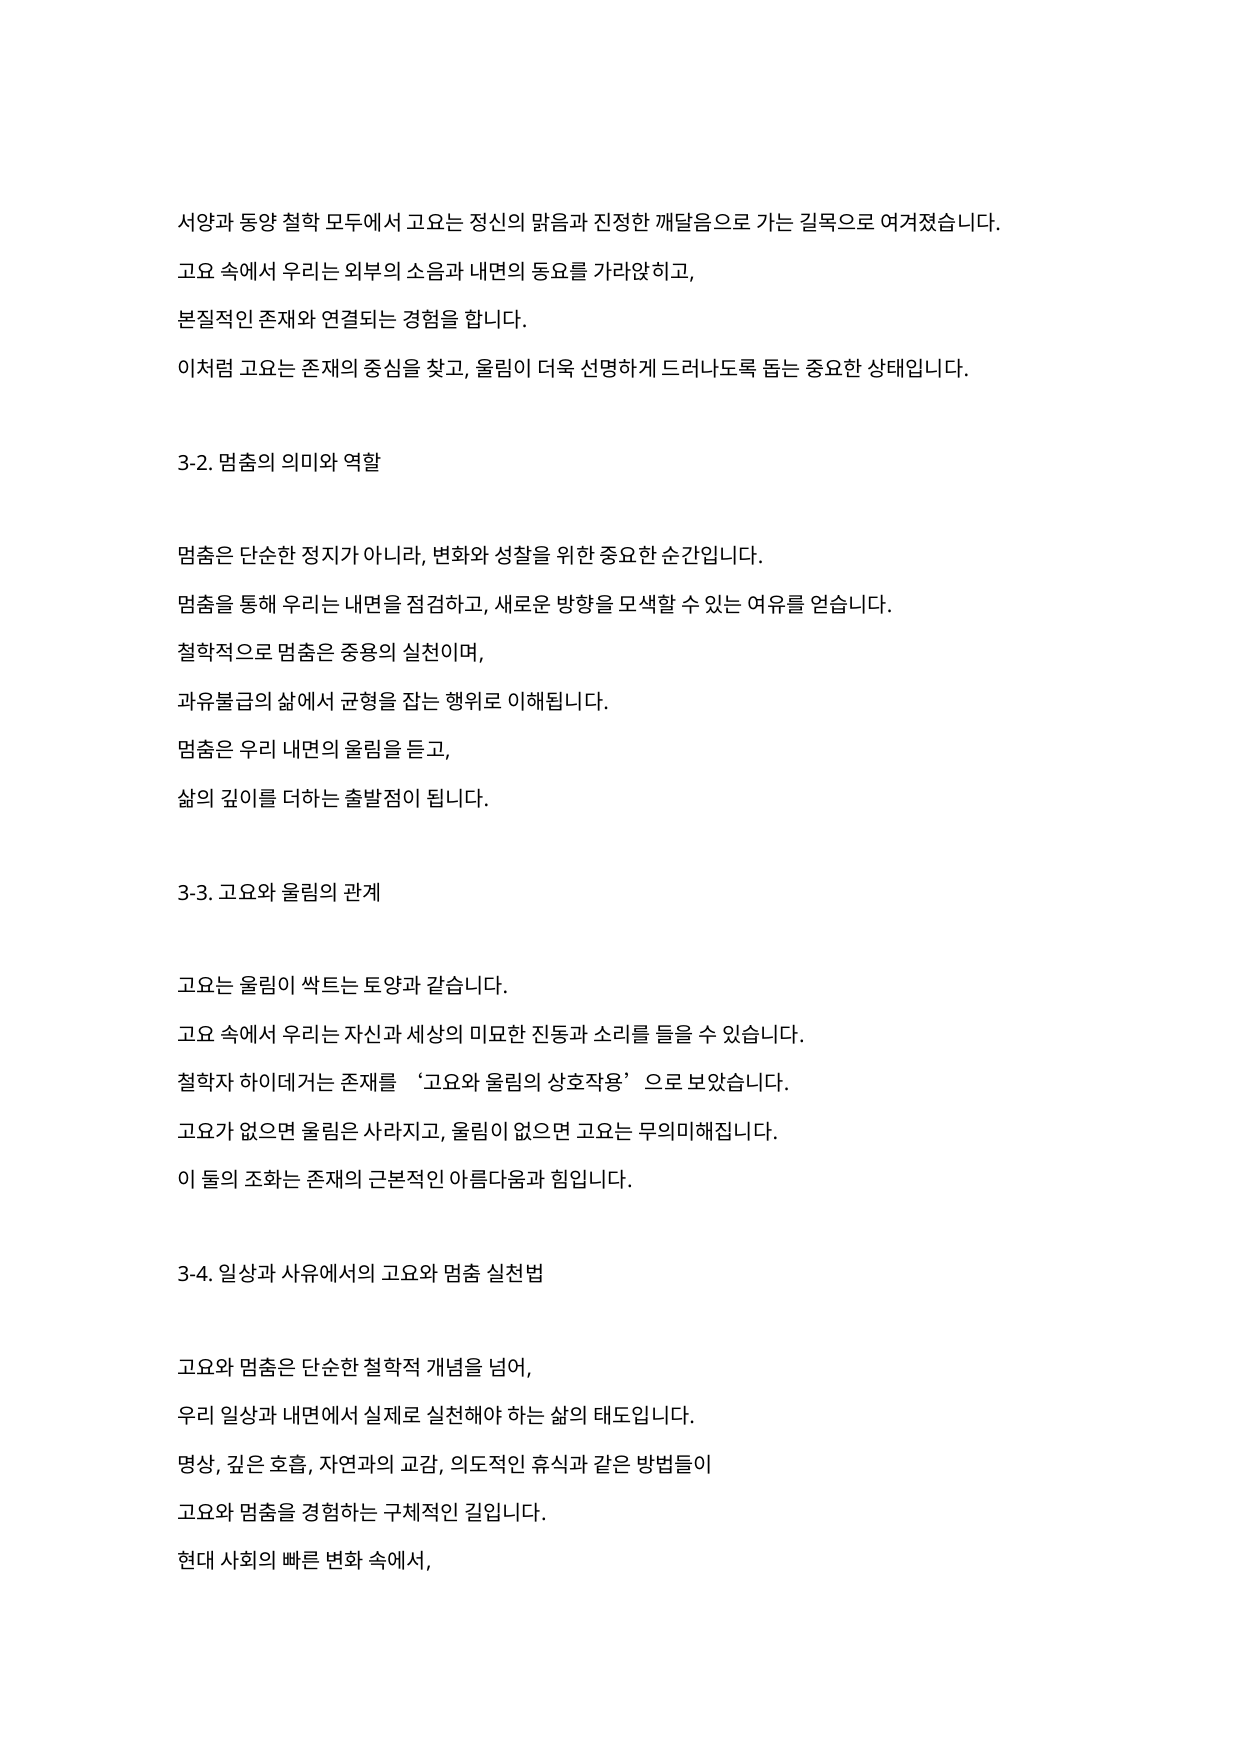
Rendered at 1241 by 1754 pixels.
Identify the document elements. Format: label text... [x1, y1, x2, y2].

text 철학자 하이데거는 존재를 ‘고요와 울림의 상호작용’으로 보았습니다. [177, 1066, 1063, 1097]
text 이처럼 고요는 존재의 중심을 찾고, 울림이 더욱 선명하게 드러나도록 돕는 중요한 상태입니다. [177, 352, 1063, 382]
text 본질적인 존재와 연결되는 경험을 합니다. [177, 303, 1063, 334]
text 현대 사회의 빠른 변화 속에서, [177, 1545, 1063, 1575]
text 멈춤을 통해 우리는 내면을 점검하고, 새로운 방향을 모색할 수 있는 여유를 얻습니다. [177, 588, 1063, 618]
text 명상, 깊은 호흡, 자연과의 교감, 의도적인 휴식과 같은 방법들이 [177, 1448, 1063, 1478]
text 우리 일상과 내면에서 실제로 실천해야 하는 삶의 태도입니다. [177, 1399, 1063, 1430]
text 삶의 깊이를 더하는 출발점이 됩니다. [177, 782, 1063, 812]
text 고요가 없으면 울림은 사라지고, 울림이 없으면 고요는 무의미해집니다. [177, 1115, 1063, 1145]
text 고요와 멈춤은 단순한 철학적 개념을 넘어, [177, 1351, 1063, 1381]
text 이 둘의 조화는 존재의 근본적인 아름다움과 힘입니다. [177, 1163, 1063, 1194]
text 3-4. 일상과 사유에서의 고요와 멈춤 실천법 [177, 1257, 1063, 1287]
text 서양과 동양 철학 모두에서 고요는 정신의 맑음과 진정한 깨달음으로 가는 길목으로 여겨졌습니다. [177, 207, 1063, 237]
text 고요는 울림이 싹트는 토양과 같습니다. [177, 969, 1063, 1000]
text 철학적으로 멈춤은 중용의 실천이며, [177, 637, 1063, 667]
text 멈춤은 단순한 정지가 아니라, 변화와 성찰을 위한 중요한 순간입니다. [177, 540, 1063, 570]
text 3-2. 멈춤의 의미와 역할 [177, 446, 1063, 476]
text 멈춤은 우리 내면의 울림을 듣고, [177, 733, 1063, 764]
text 과유불급의 삶에서 균형을 잡는 행위로 이해됩니다. [177, 685, 1063, 715]
text 3-3. 고요와 울림의 관계 [177, 876, 1063, 906]
text 고요 속에서 우리는 자신과 세상의 미묘한 진동과 소리를 들을 수 있습니다. [177, 1018, 1063, 1048]
text 고요 속에서 우리는 외부의 소음과 내면의 동요를 가라앉히고, [177, 255, 1063, 285]
text 고요와 멈춤을 경험하는 구체적인 길입니다. [177, 1496, 1063, 1527]
